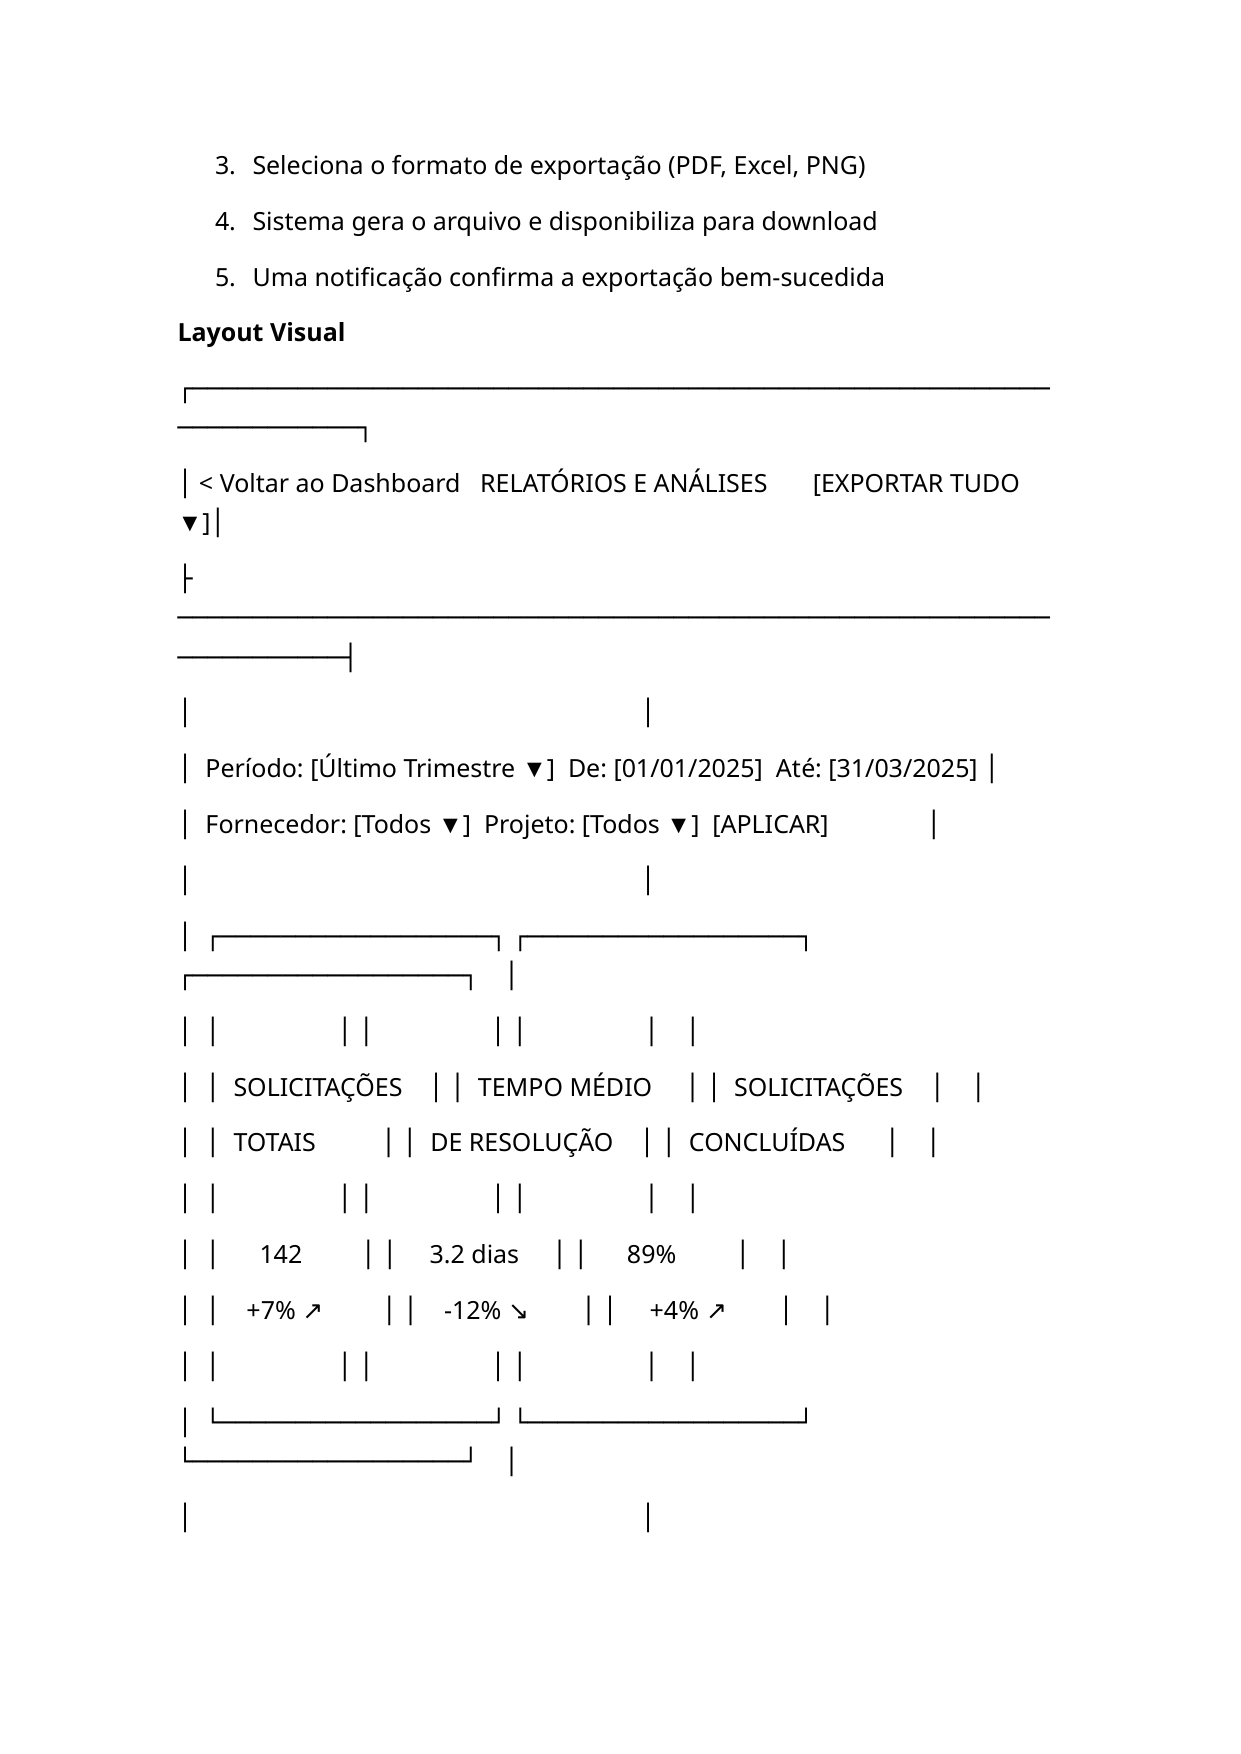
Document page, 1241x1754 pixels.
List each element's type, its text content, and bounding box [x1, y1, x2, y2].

text │ │ SOLICITAÇÕES │ │ TEMPO MÉDIO │ │ SOLICITAÇÕES │ │ [177, 1069, 1063, 1103]
list Seleciona o formato de exportação (PDF, Excel, PNG) [215, 148, 1063, 182]
text │ │ [177, 863, 1063, 897]
text │ │ [177, 695, 1063, 729]
text Layout Visual [177, 315, 1063, 349]
text │ │ TOTAIS │ │ DE RESOLUÇÃO │ │ CONCLUÍDAS │ │ [177, 1125, 1063, 1159]
text │ Fornecedor: [Todos ▼] Projeto: [Todos ▼] [APLICAR] │ [177, 807, 1063, 841]
text │ │ │ │ │ │ │ │ [177, 1181, 1063, 1215]
text ┌─────────────────────────────────────────────────────────────────────┐ [177, 371, 1063, 444]
text ├─────────────────────────────────────────────────────────────────────┤ [177, 561, 1063, 673]
text │ └──────────────────┘ └──────────────────┘ └──────────────────┘ │ [177, 1404, 1063, 1477]
text │ │ │ │ │ │ │ │ [177, 1013, 1063, 1047]
text │ │ +7% ↗ │ │ -12% ↘ │ │ +4% ↗ │ │ [177, 1293, 1063, 1327]
list Sistema gera o arquivo e disponibiliza para download [215, 203, 1063, 237]
text │ ┌──────────────────┐ ┌──────────────────┐ ┌──────────────────┐ │ [177, 918, 1063, 992]
list Uma notificação confirma a exportação bem-sucedida [215, 259, 1063, 293]
text │ │ │ │ │ │ │ │ [177, 1348, 1063, 1382]
text │ Período: [Último Trimestre ▼] De: [01/01/2025] Até: [31/03/2025] │ [177, 751, 1063, 785]
text │ │ [177, 1499, 1063, 1533]
text │ < Voltar ao Dashboard RELATÓRIOS E ANÁLISES [EXPORTAR TUDO ▼]│ [177, 466, 1063, 539]
text │ │ 142 │ │ 3.2 dias │ │ 89% │ │ [177, 1237, 1063, 1271]
